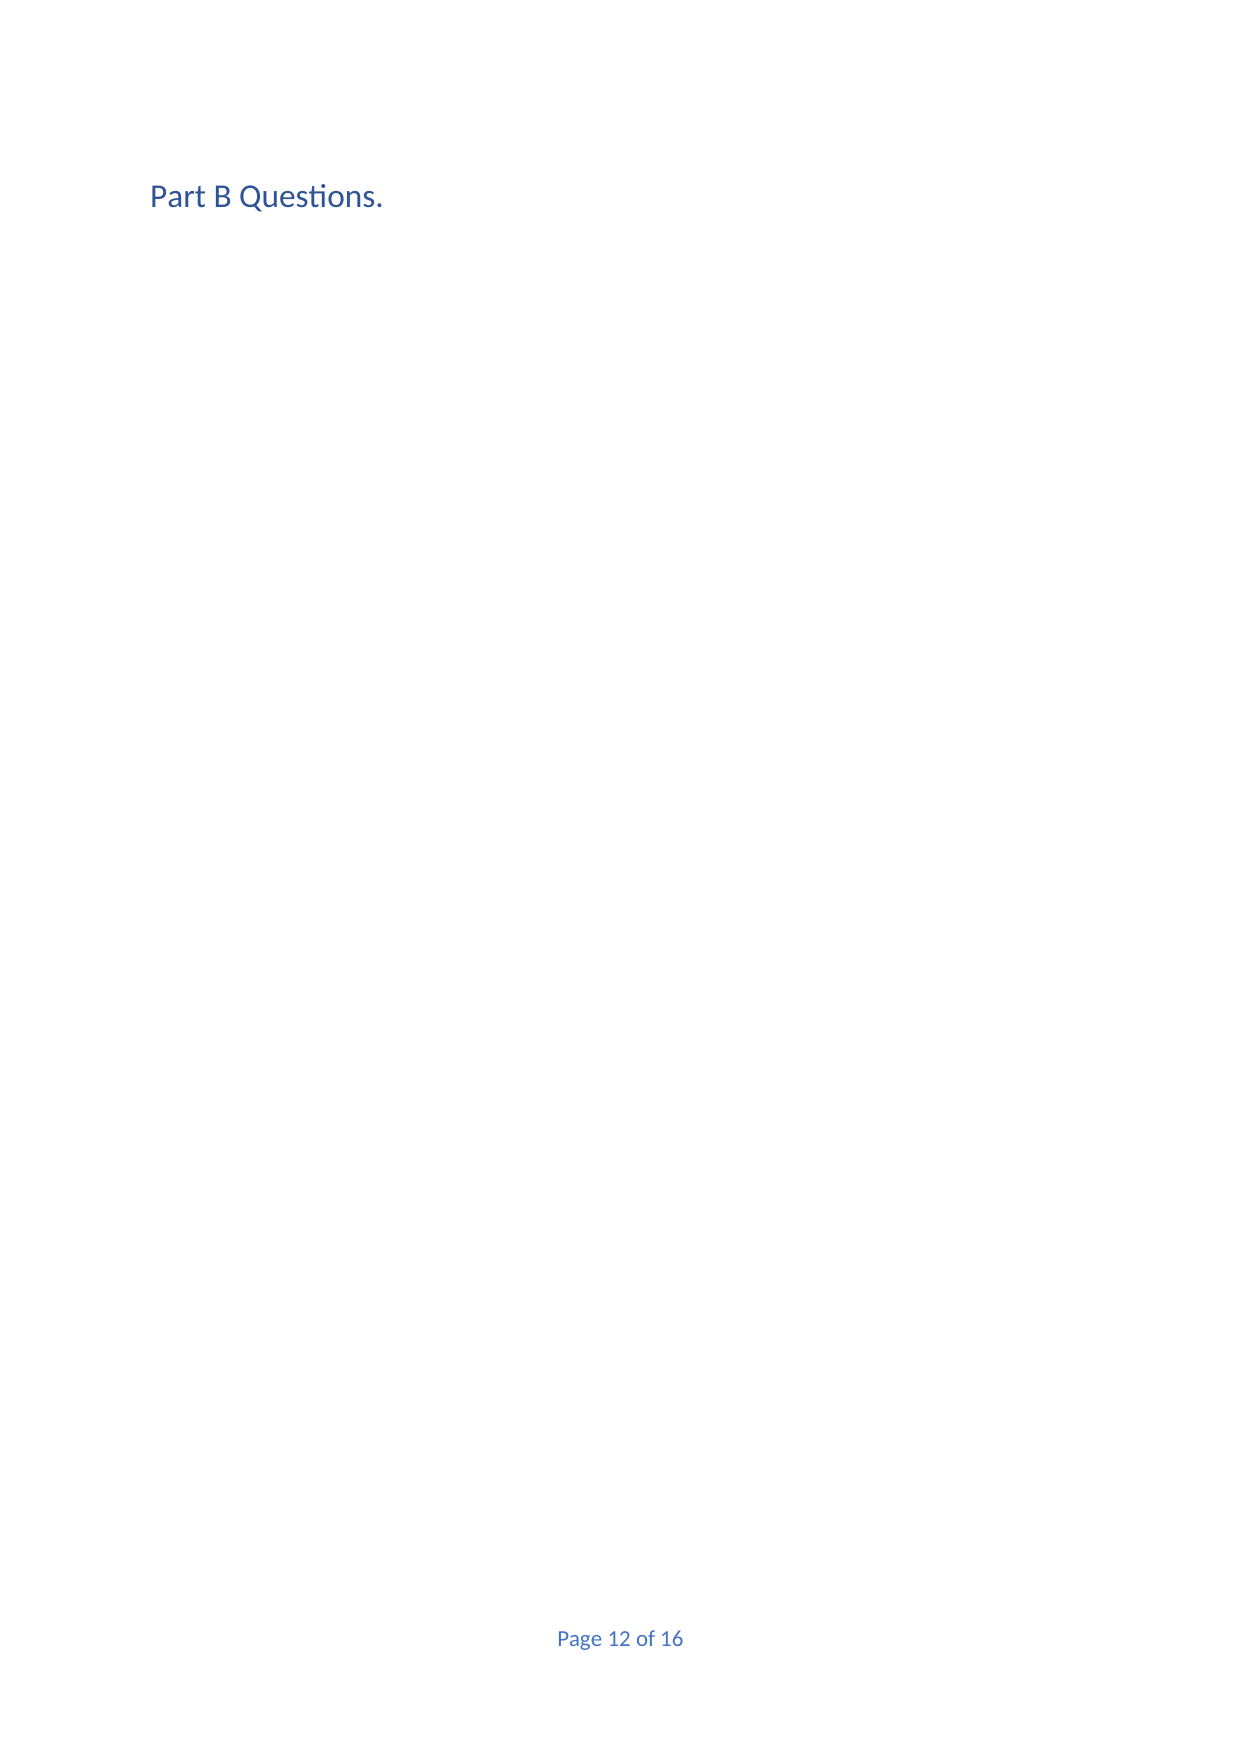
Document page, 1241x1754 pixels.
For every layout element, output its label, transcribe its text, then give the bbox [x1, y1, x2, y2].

subtitle Part B Questions. [150, 175, 1090, 216]
